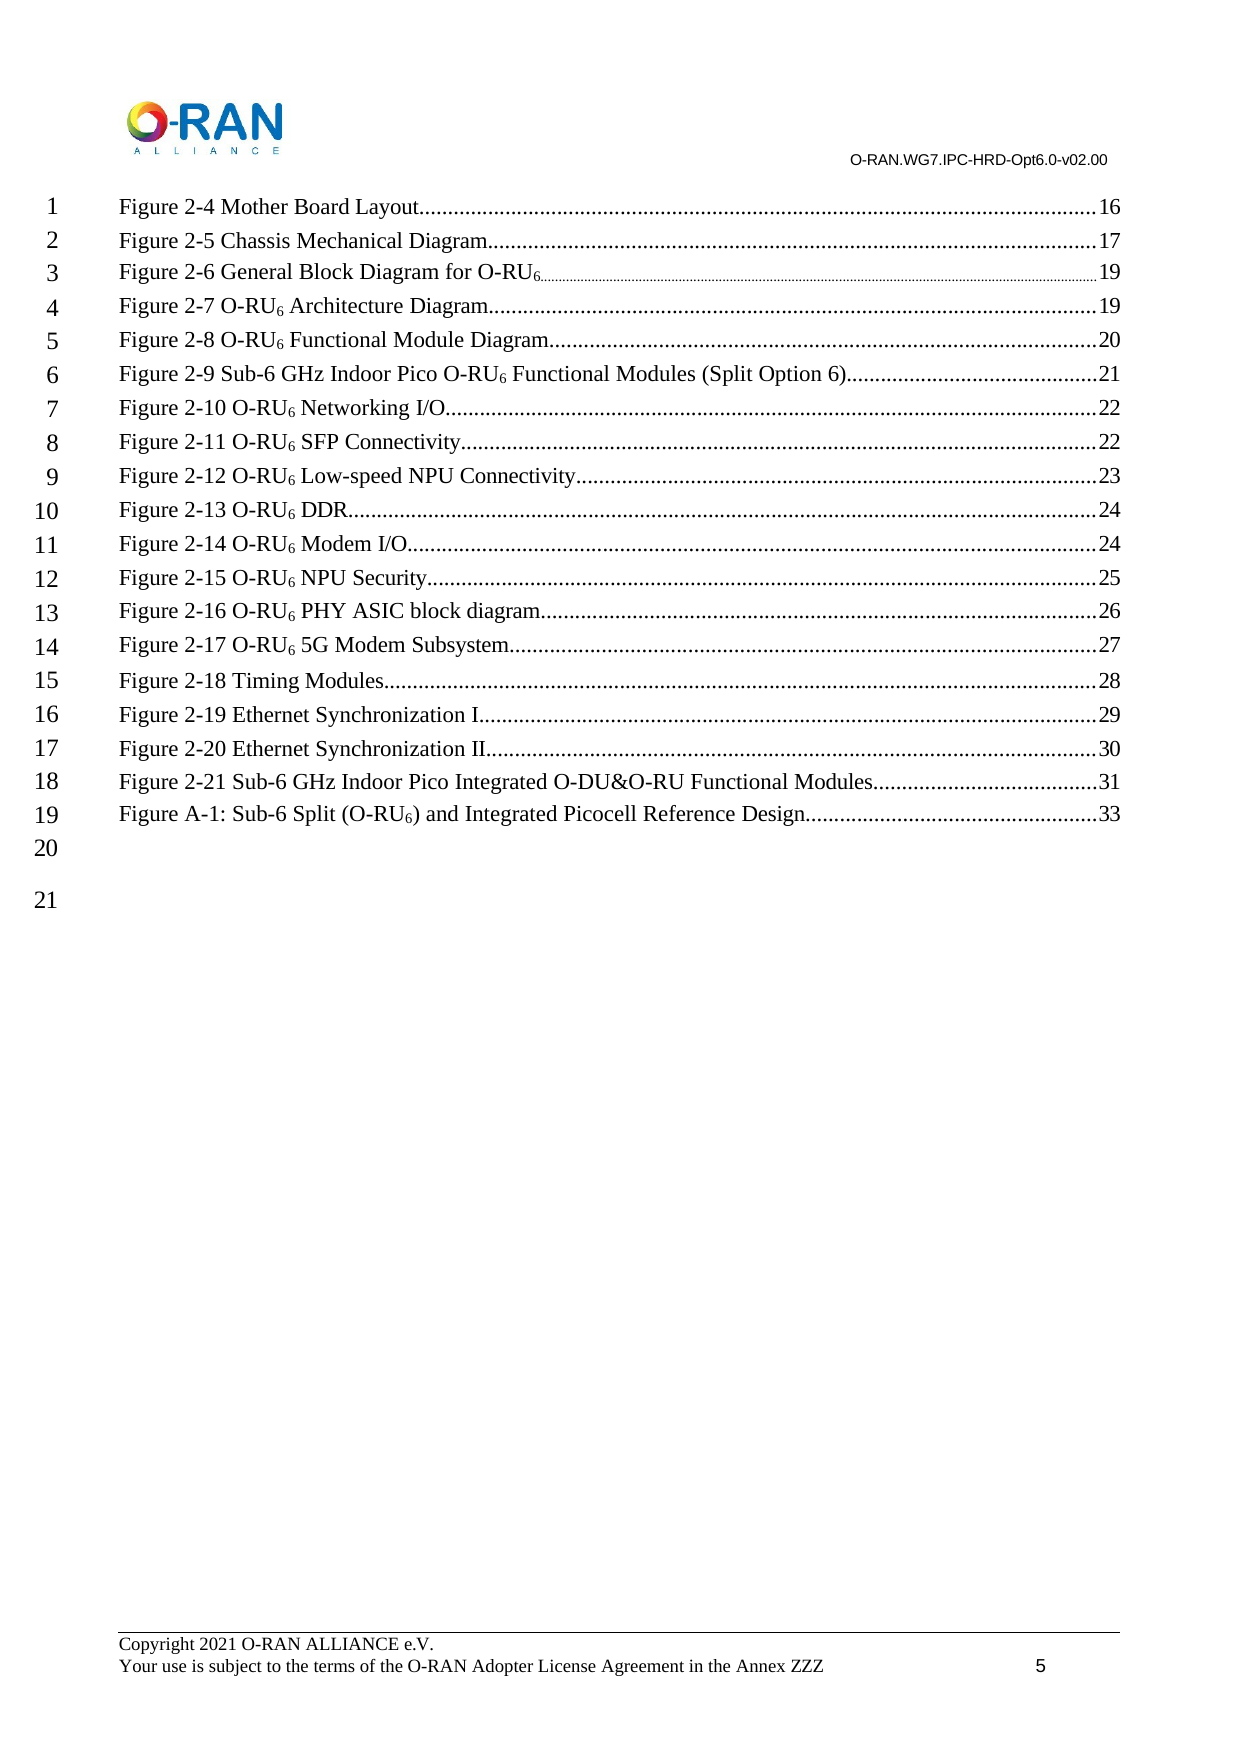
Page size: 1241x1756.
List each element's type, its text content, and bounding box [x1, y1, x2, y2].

list Figure 2-12 O-RU6 Low-speed NPU Connectivity 23 [46, 462, 1203, 491]
list Figure 2-4 Mother Board Layout 16 [46, 191, 1203, 220]
list Figure 2-21 Sub-6 GHz Indoor Pico Integrated O-DU&O-RU Functional Modules 31 [33, 766, 1203, 795]
list Figure 2-6 General Block Diagram for O-RU6 19 [46, 258, 1203, 287]
list Figure 2-17 O-RU6 5G Modem Subsystem 27 [33, 631, 1203, 661]
list Figure 2-13 O-RU6 DDR 24 [33, 496, 1203, 525]
list Figure 2-19 Ethernet Synchronization I 29 [33, 699, 1203, 728]
list Figure 2-7 O-RU6 Architecture Diagram 19 [46, 292, 1203, 321]
list Figure A-1: Sub-6 Split (O-RU6) and Integrated Picocell Reference Design 33 [33, 800, 1203, 829]
list Figure 2-16 O-RU6 PHY ASIC block diagram 26 [33, 598, 1203, 627]
list Figure 2-5 Chassis Mechanical Diagram 17 [46, 225, 1203, 253]
list Figure 2-14 O-RU6 Modem I/O 24 [33, 530, 1203, 559]
picture [118, 99, 291, 160]
list Figure 2-18 Timing Modules 28 [33, 666, 1203, 694]
text 21 [33, 885, 1203, 914]
list Figure 2-15 O-RU6 NPU Security 25 [33, 563, 1203, 593]
list Figure 2-20 Ethernet Synchronization II 30 [33, 733, 1203, 762]
list Figure 2-11 O-RU6 SFP Connectivity 22 [46, 428, 1203, 457]
list Figure 2-9 Sub-6 GHz Indoor Pico O-RU6 Functional Modules (Split Option 6) 21 [46, 360, 1203, 389]
text 20 [33, 833, 1203, 862]
list Figure 2-10 O-RU6 Networking I/O 22 [46, 394, 1203, 423]
list Figure 2-8 O-RU6 Functional Module Diagram 20 [46, 326, 1203, 355]
